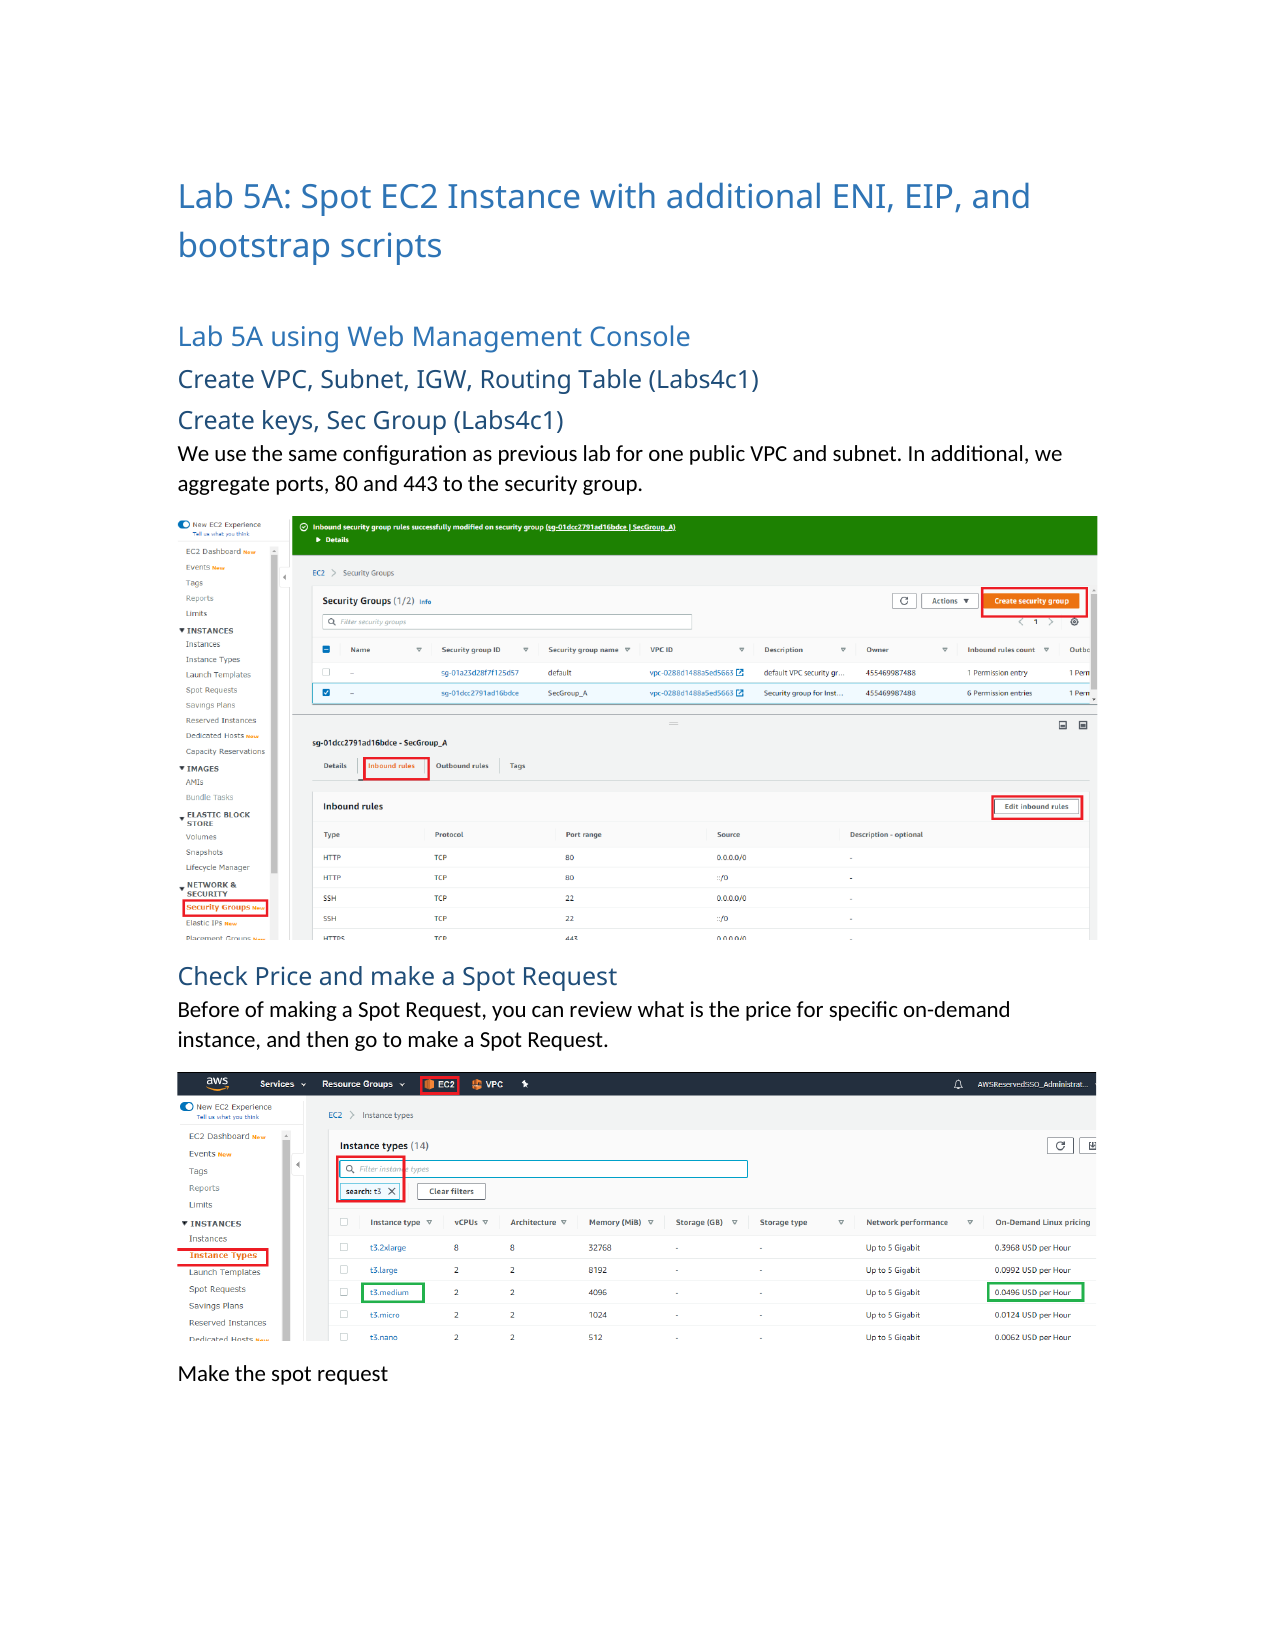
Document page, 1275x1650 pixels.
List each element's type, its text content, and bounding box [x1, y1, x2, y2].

subtitle Create keys, Sec Group (Labs4c1) [177, 402, 1098, 436]
subtitle Create VPC, Subnet, IGW, Routing Table (Labs4c1) [177, 361, 1098, 395]
picture [177, 516, 1098, 940]
subtitle Check Price and make a Spot Request [177, 959, 1098, 993]
subtitle Lab 5A: Spot EC2 Instance with additional ENI, EIP, and bootstrap scripts [177, 173, 1098, 267]
picture [177, 1072, 1097, 1341]
subtitle Lab 5A using Web Management Console [177, 317, 1098, 354]
text Before of making a Spot Request, you can review what is the price for specific on-demand instance, and then go to make a Spot Request. [177, 995, 1098, 1054]
text Make the spot request [177, 1359, 1098, 1387]
text We use the same configuration as previous lab for one public VPC and subnet. In additional, we aggregate ports, 80 and 443 to the security group. [177, 439, 1098, 497]
